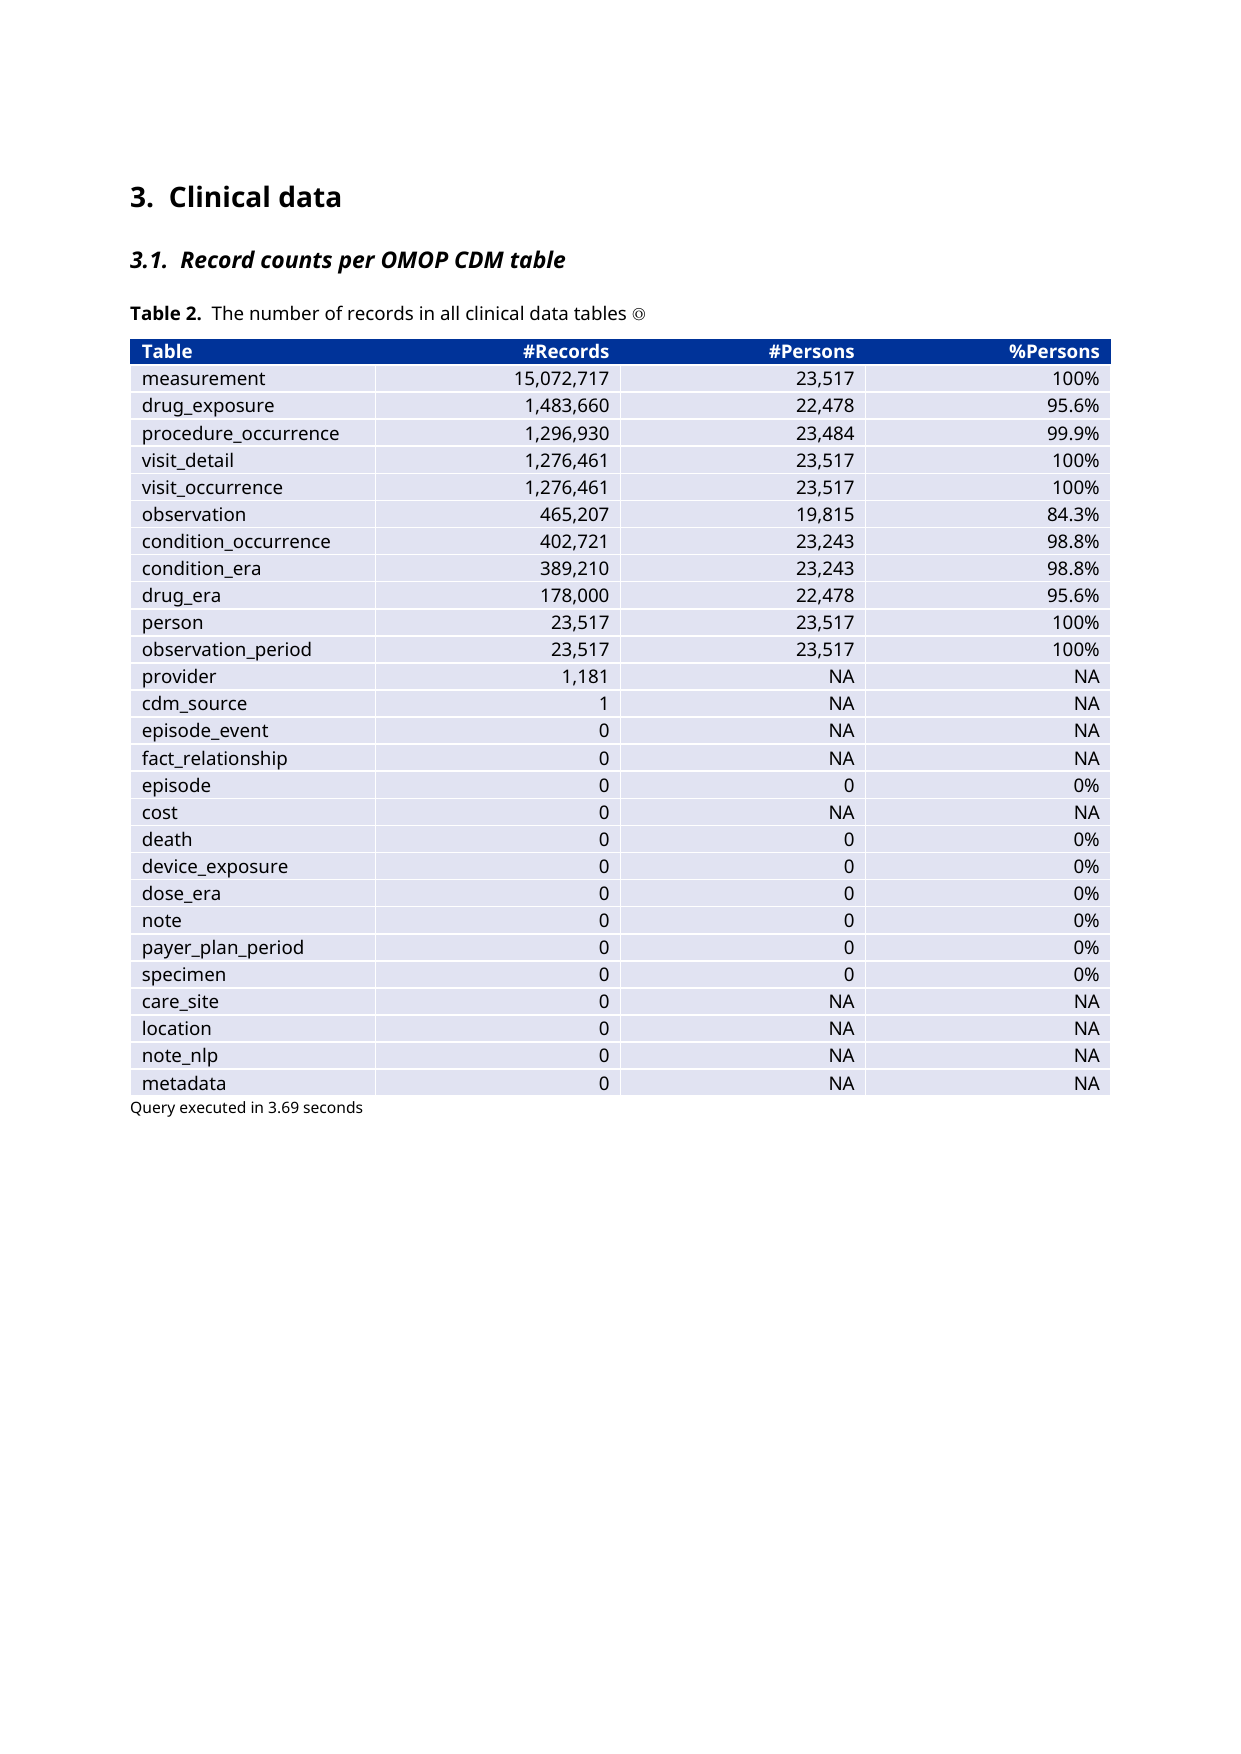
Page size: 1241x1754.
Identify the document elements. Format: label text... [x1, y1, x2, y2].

table_cell person [131, 610, 375, 635]
table_cell NA [621, 745, 865, 770]
table_cell 0% [866, 853, 1110, 879]
table_cell 98.8% [866, 555, 1110, 581]
table_cell 0 [621, 826, 865, 852]
table_cell NA [621, 1043, 865, 1068]
table_cell 0 [621, 853, 865, 879]
table_cell note_nlp [131, 1043, 375, 1068]
table_cell 23,517 [621, 610, 865, 635]
table_cell 23,517 [621, 474, 865, 499]
table_cell 465,207 [376, 501, 620, 527]
table_header Table [130, 339, 375, 364]
table_cell 1,296,930 [376, 420, 620, 445]
table_cell death [131, 826, 375, 852]
table_cell cost [131, 799, 375, 824]
table_cell 1,483,660 [376, 393, 620, 418]
table_cell observation_period [131, 637, 375, 662]
table_cell 178,000 [376, 582, 620, 608]
table_cell NA [866, 1043, 1110, 1068]
table_cell NA [866, 1070, 1110, 1095]
table_cell 0 [376, 1070, 620, 1095]
table_cell 0% [866, 935, 1110, 960]
table_cell 0 [621, 962, 865, 987]
table_cell procedure_occurrence [131, 420, 375, 445]
table_cell drug_exposure [131, 393, 375, 418]
table_cell 23,243 [621, 528, 865, 554]
table_cell 100% [866, 474, 1110, 499]
table_cell 0 [376, 718, 620, 743]
table_cell 23,517 [621, 366, 865, 391]
table_cell 0 [621, 880, 865, 906]
table_cell 1,181 [376, 664, 620, 689]
table_header #Records [375, 339, 621, 364]
table_cell 0 [376, 989, 620, 1014]
table_cell NA [866, 718, 1110, 743]
table_cell NA [866, 1016, 1110, 1041]
table_header #Persons [621, 339, 866, 364]
table_cell NA [621, 989, 865, 1014]
table_cell 0 [376, 745, 620, 770]
table_cell 0 [376, 799, 620, 824]
table_cell 23,517 [621, 447, 865, 472]
table_cell NA [621, 1070, 865, 1095]
table_cell 0 [376, 907, 620, 933]
table_cell NA [621, 691, 865, 716]
table_cell 95.6% [866, 582, 1110, 608]
table_cell 0 [376, 826, 620, 852]
table_cell condition_occurrence [131, 528, 375, 554]
table_cell 23,517 [621, 637, 865, 662]
table_cell episode_event [131, 718, 375, 743]
table_cell 0 [621, 935, 865, 960]
table_cell NA [866, 799, 1110, 824]
table_cell NA [866, 664, 1110, 689]
table_cell NA [621, 664, 865, 689]
table_cell 1,276,461 [376, 474, 620, 499]
table_cell 0 [621, 907, 865, 933]
table_cell 0% [866, 907, 1110, 933]
table_cell 100% [866, 637, 1110, 662]
table_cell 0 [376, 1043, 620, 1068]
table_cell 0% [866, 962, 1110, 987]
table_cell 23,517 [376, 637, 620, 662]
table_cell metadata [131, 1070, 375, 1095]
table_cell 0% [866, 880, 1110, 906]
table_cell drug_era [131, 582, 375, 608]
table_cell note [131, 907, 375, 933]
table_cell 0 [621, 772, 865, 797]
table_cell 100% [866, 610, 1110, 635]
table_cell 99.9% [866, 420, 1110, 445]
text Query executed in 3.69 seconds [130, 1096, 1110, 1118]
table_cell NA [866, 691, 1110, 716]
table_cell visit_detail [131, 447, 375, 472]
table_cell 389,210 [376, 555, 620, 581]
table_cell NA [866, 745, 1110, 770]
table_cell 23,517 [376, 610, 620, 635]
table_cell measurement [131, 366, 375, 391]
table_cell 100% [866, 366, 1110, 391]
table_cell location [131, 1016, 375, 1041]
table_cell condition_era [131, 555, 375, 581]
table_cell device_exposure [131, 853, 375, 879]
table_header %Persons [866, 339, 1111, 364]
table_cell NA [621, 1016, 865, 1041]
table_cell 0 [376, 853, 620, 879]
table_cell 22,478 [621, 393, 865, 418]
table_cell 0 [376, 1016, 620, 1041]
subtitle Record counts per OMOP CDM table [130, 244, 1110, 276]
table_cell 0% [866, 826, 1110, 852]
table_cell visit_occurrence [131, 474, 375, 499]
table_cell cdm_source [131, 691, 375, 716]
table_cell 402,721 [376, 528, 620, 554]
table_cell dose_era [131, 880, 375, 906]
table_cell 98.8% [866, 528, 1110, 554]
table_cell 100% [866, 447, 1110, 472]
table_cell 84.3% [866, 501, 1110, 527]
subtitle Clinical data [130, 177, 1110, 215]
table_cell specimen [131, 962, 375, 987]
table_cell 23,243 [621, 555, 865, 581]
table_cell payer_plan_period [131, 935, 375, 960]
table_cell 0% [866, 772, 1110, 797]
table_cell episode [131, 772, 375, 797]
table_cell 0 [376, 880, 620, 906]
table_cell 22,478 [621, 582, 865, 608]
table_cell 1 [376, 691, 620, 716]
table_cell NA [866, 989, 1110, 1014]
table_cell 15,072,717 [376, 366, 620, 391]
table_cell fact_relationship [131, 745, 375, 770]
subtitle The number of records in all clinical data tables Ⓞ [130, 301, 1110, 326]
table_cell NA [621, 799, 865, 824]
table_cell 1,276,461 [376, 447, 620, 472]
table_cell 0 [376, 772, 620, 797]
table_cell care_site [131, 989, 375, 1014]
table_cell 95.6% [866, 393, 1110, 418]
table_cell NA [621, 718, 865, 743]
table_cell provider [131, 664, 375, 689]
table_cell 19,815 [621, 501, 865, 527]
table_cell 0 [376, 935, 620, 960]
table_cell 23,484 [621, 420, 865, 445]
table_cell observation [131, 501, 375, 527]
table_cell 0 [376, 962, 620, 987]
